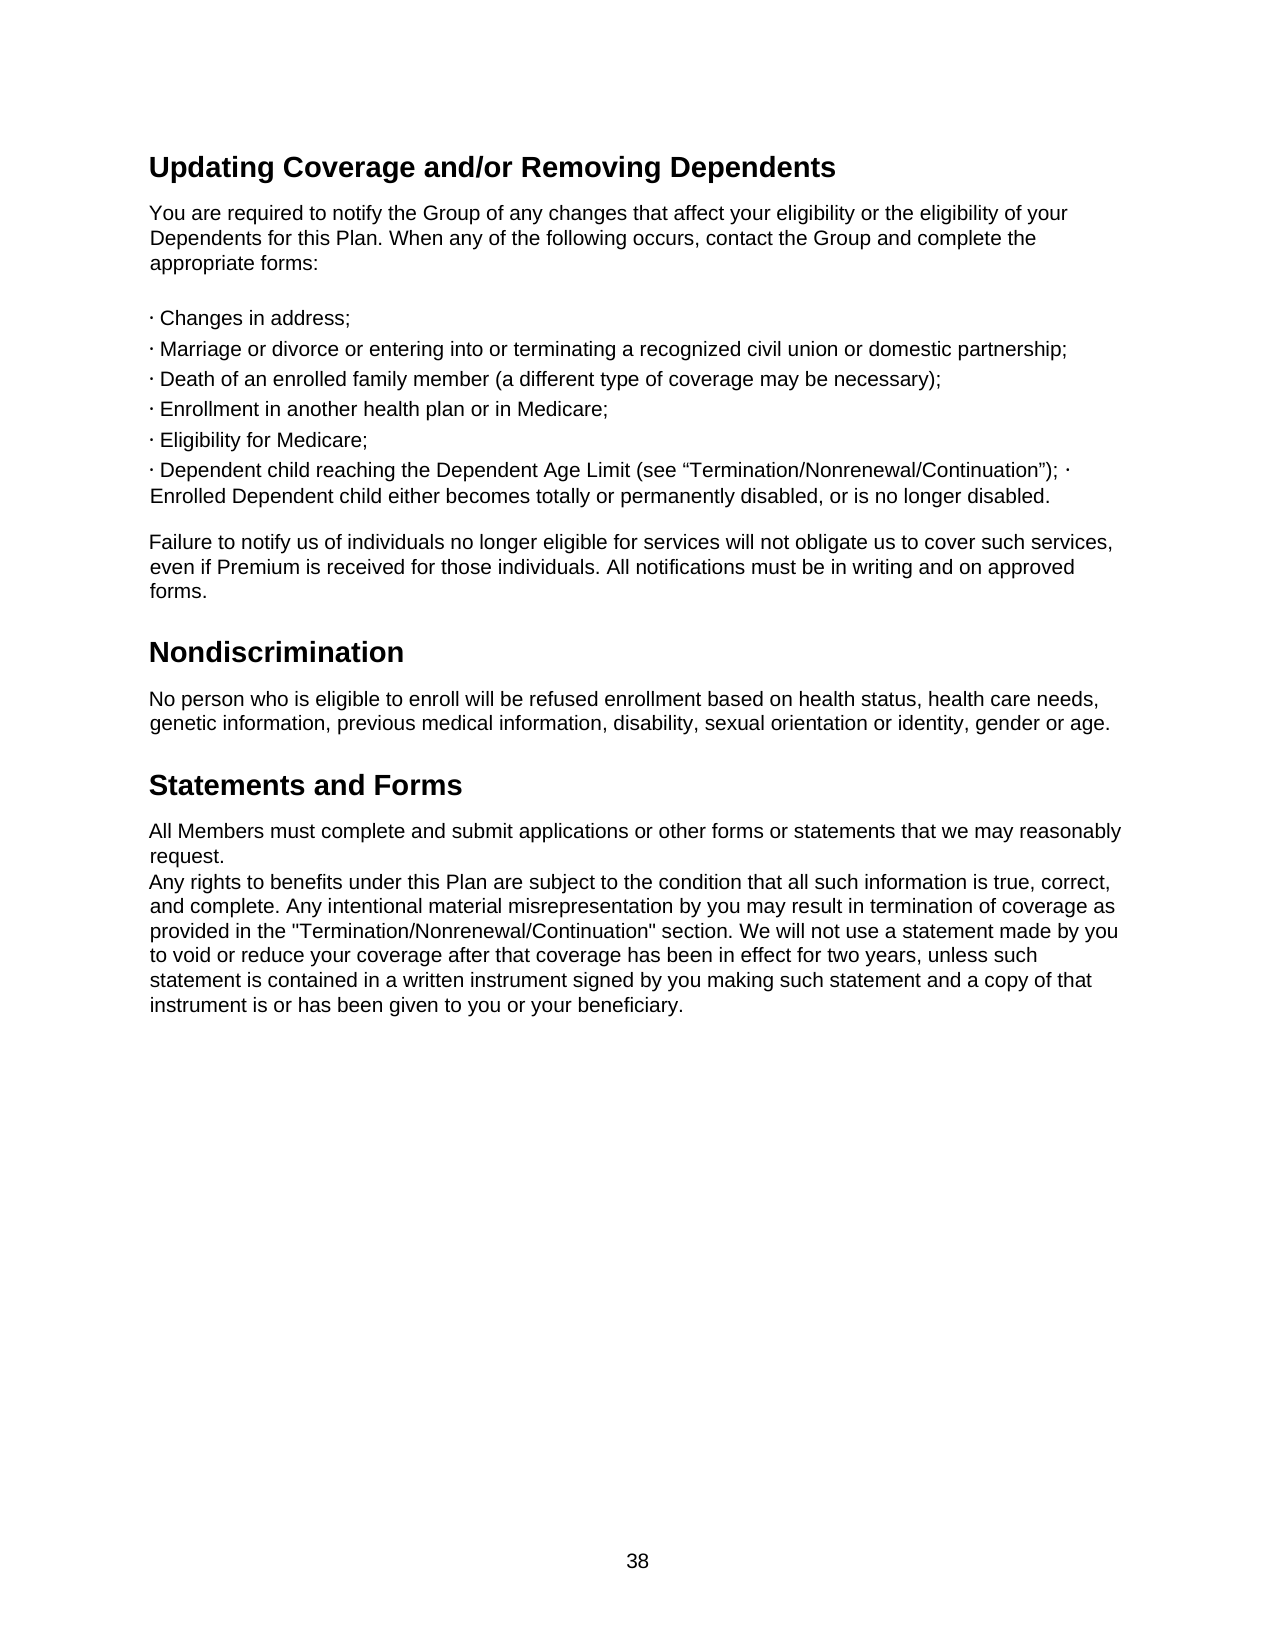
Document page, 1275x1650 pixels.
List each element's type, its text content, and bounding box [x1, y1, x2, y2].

text You are required to notify the Group of any changes that affect your eligibility or the eligibility of your Dependents for this Plan. When any of the following occurs, contact the Group and complete the appropriate forms: [148, 201, 1123, 274]
text · Marriage or divorce or entering into or terminating a recognized civil union or domestic partnership; [148, 334, 1123, 362]
text Any rights to benefits under this Plan are subject to the condition that all such information is true, correct, and complete. Any intentional material misrepresentation by you may result in termination of coverage as provided in the "Termination/Nonrenewal/Continuation" section. We will not use a statement made by you to void or reduce your coverage after that coverage has been in effect for two years, unless such statement is contained in a written instrument signed by you making such statement and a copy of that instrument is or has been given to you or your beneficiary. [148, 869, 1123, 1016]
text No person who is eligible to enroll will be refused enrollment based on health status, health care needs, genetic information, previous medical information, disability, sexual orientation or identity, gender or age. [148, 687, 1123, 735]
text Failure to notify us of individuals no longer eligible for services will not obligate us to cover such services, even if Premium is received for those individuals. All notifications must be in writing and on approved forms. [148, 530, 1123, 603]
subtitle Nondiscrimination [148, 635, 1123, 669]
text · Eligibility for Medicare; [148, 425, 1123, 453]
subtitle Statements and Forms [148, 768, 1123, 802]
subtitle Updating Coverage and/or Removing Dependents [148, 150, 1123, 183]
text · Enrollment in another health plan or in Medicare; [148, 394, 1123, 423]
text All Members must complete and submit applications or other forms or statements that we may reasonably request. [148, 819, 1123, 868]
text · Changes in address; [148, 303, 1123, 332]
text · Dependent child reaching the Dependent Age Limit (see “Termination/Nonrenewal/Continuation”); · Enrolled Dependent child either becomes totally or permanently disabled, or is no longer disabled. [148, 455, 1096, 508]
text · Death of an enrolled family member (a different type of coverage may be necessary); [148, 364, 1123, 392]
